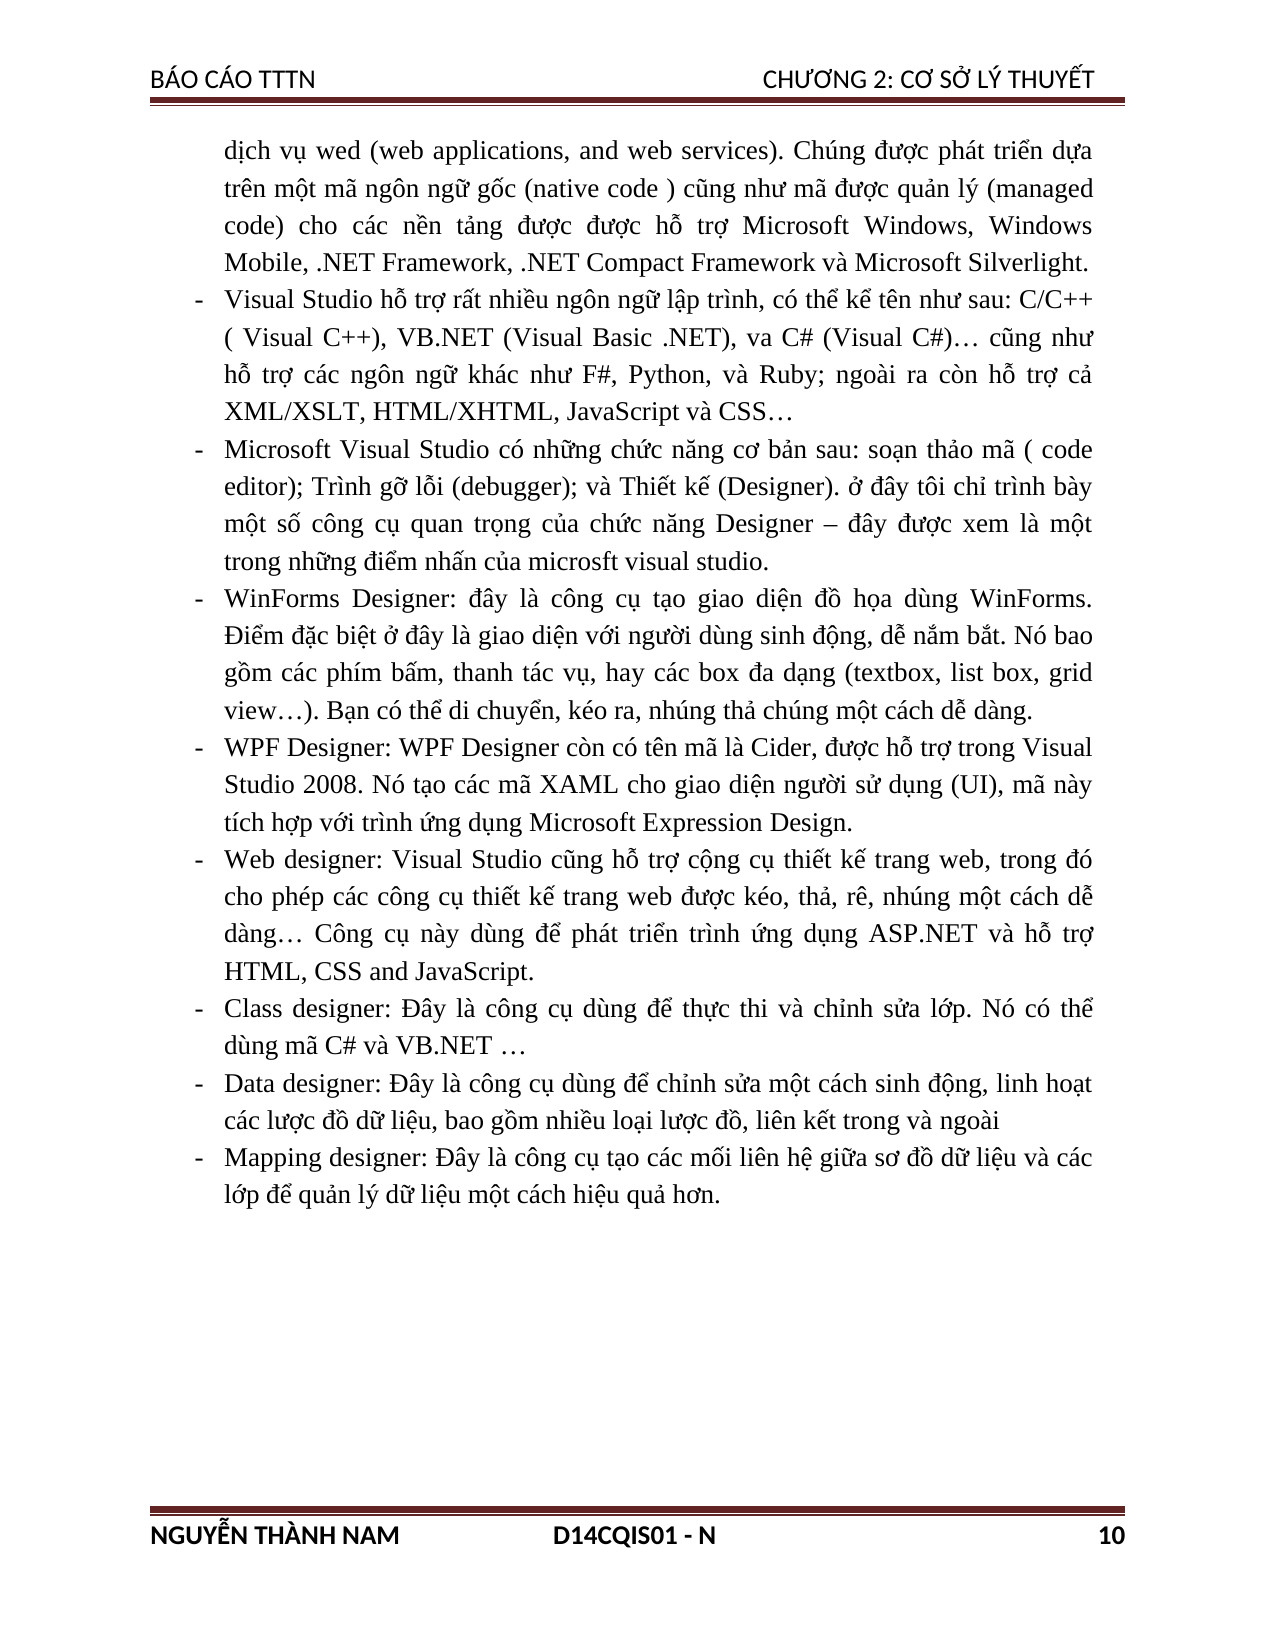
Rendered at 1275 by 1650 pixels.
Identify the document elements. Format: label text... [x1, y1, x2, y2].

list Visual Studio hỗ trợ rất nhiều ngôn ngữ lập trình, có thể kể tên như sau: C/C++ ( Visual C++), VB.NET (Visual Basic .NET), va C# (Visual C#)… cũng như hỗ trợ các ngôn ngữ khác như F#, Python, và Ruby; ngoài ra còn hỗ trợ cả XML/XSLT, HTML/XHTML, JavaScript và CSS… [194, 284, 1094, 427]
list Microsoft Visual Studio có những chức năng cơ bản sau: soạn thảo mã ( code editor); Trình gỡ lỗi (debugger); và Thiết kế (Designer). ở đây tôi chỉ trình bày một số công cụ quan trọng của chức năng Designer – đây được xem là một trong những điểm nhấn của microsft visual studio. [194, 433, 1094, 576]
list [194, 134, 1094, 277]
list Data designer: Đây là công cụ dùng để chỉnh sửa một cách sinh động, linh hoạt các lược đồ dữ liệu, bao gồm nhiều loại lược đồ, liên kết trong và ngoài [194, 1067, 1094, 1135]
list Class designer: Đây là công cụ dùng để thực thi và chỉnh sửa lớp. Nó có thể dùng mã C# và VB.NET … [194, 992, 1094, 1061]
list WPF Designer: WPF Designer còn có tên mã là Cider, được hỗ trợ trong Visual Studio 2008. Nó tạo các mã XAML cho giao diện người sử dụng (UI), mã này tích hợp với trình ứng dụng Microsoft Expression Design. [194, 731, 1094, 837]
list Web designer: Visual Studio cũng hỗ trợ cộng cụ thiết kế trang web, trong đó cho phép các công cụ thiết kế trang web được kéo, thả, rê, nhúng một cách dễ dàng… Công cụ này dùng để phát triển trình ứng dụng ASP.NET và hỗ trợ HTML, CSS and JavaScript. [194, 843, 1094, 986]
list Mapping designer: Đây là công cụ tạo các mối liên hệ giữa sơ đồ dữ liệu và các lớp để quản lý dữ liệu một cách hiệu quả hơn. [194, 1141, 1094, 1210]
list WinForms Designer: đây là công cụ tạo giao diện đồ họa dùng WinForms. Điểm đặc biệt ở đây là giao diện với người dùng sinh động, dễ nắm bắt. Nó bao gồm các phím bấm, thanh tác vụ, hay các box đa dạng (textbox, list box, grid view…). Bạn có thể di chuyển, kéo ra, nhúng thả chúng một cách dễ dàng. [194, 582, 1094, 725]
